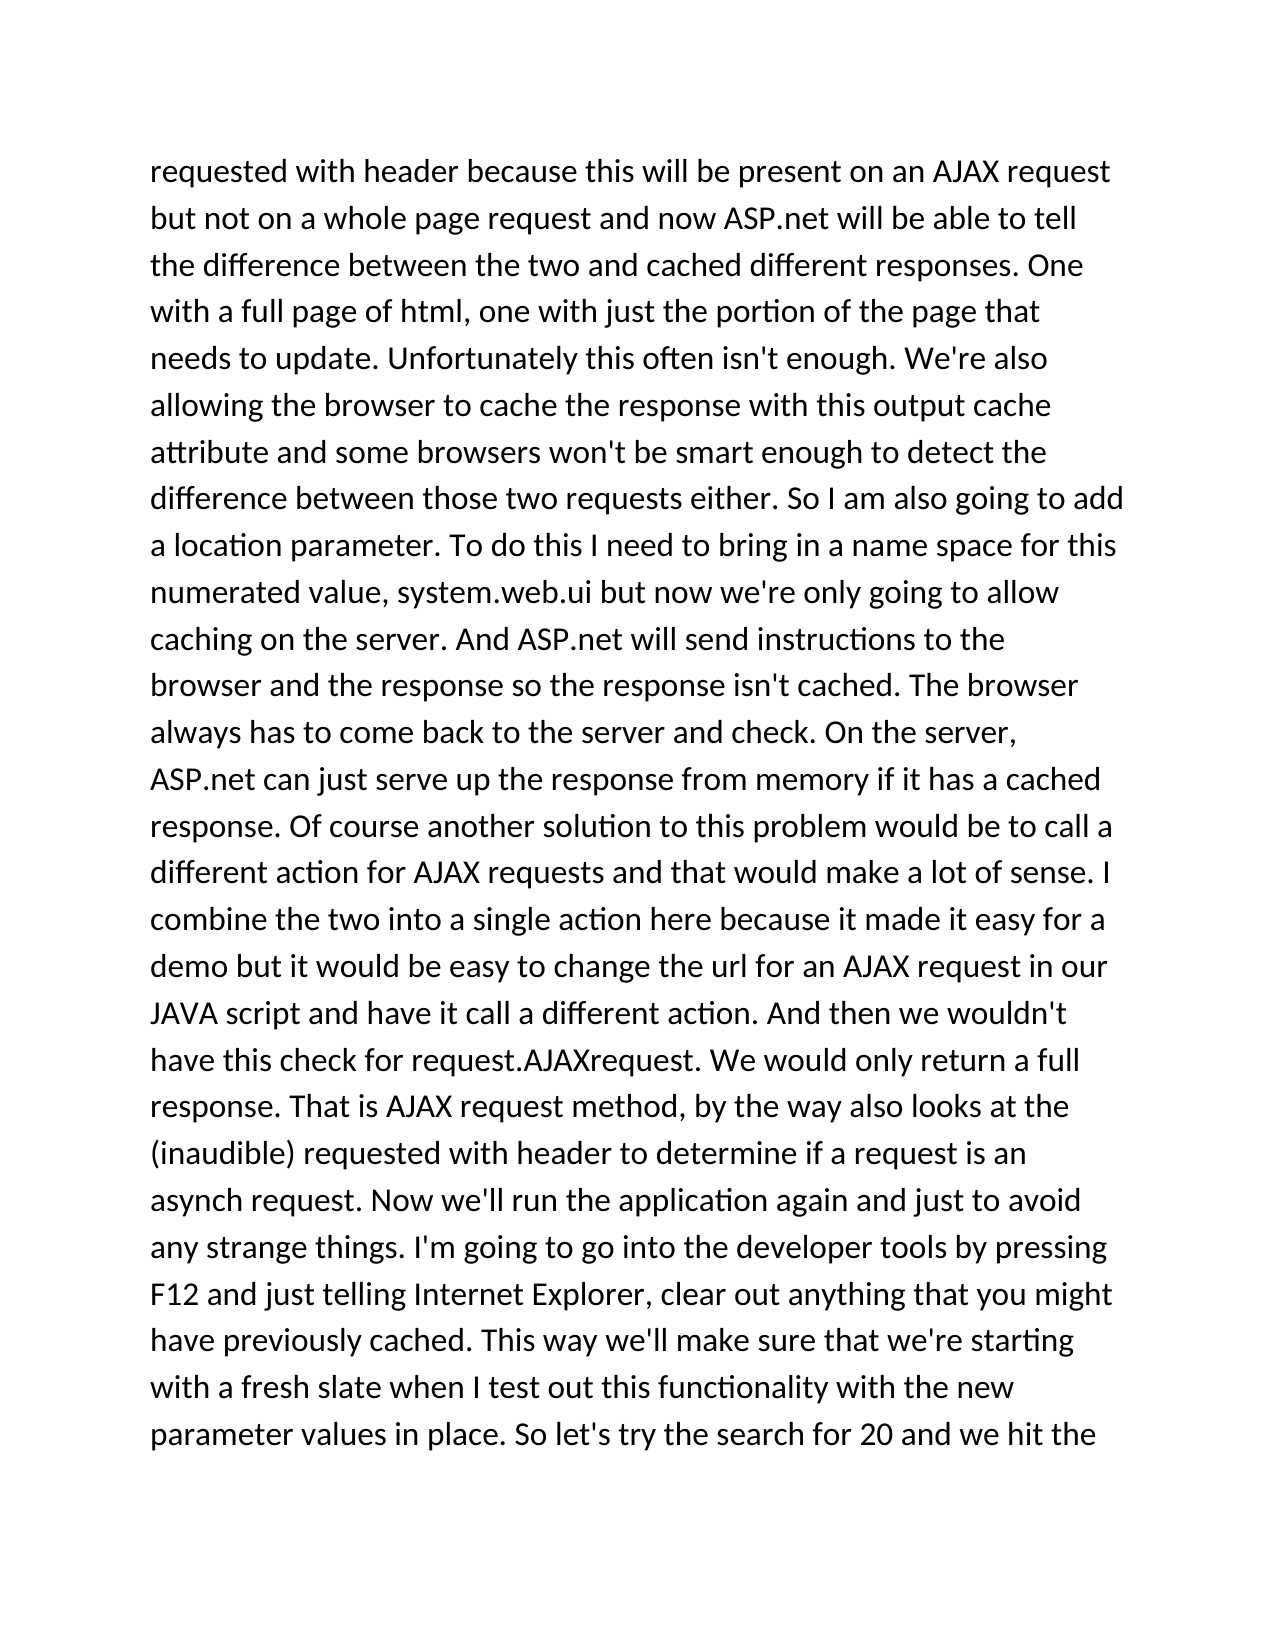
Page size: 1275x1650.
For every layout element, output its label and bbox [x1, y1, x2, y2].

text [150, 150, 1125, 1453]
